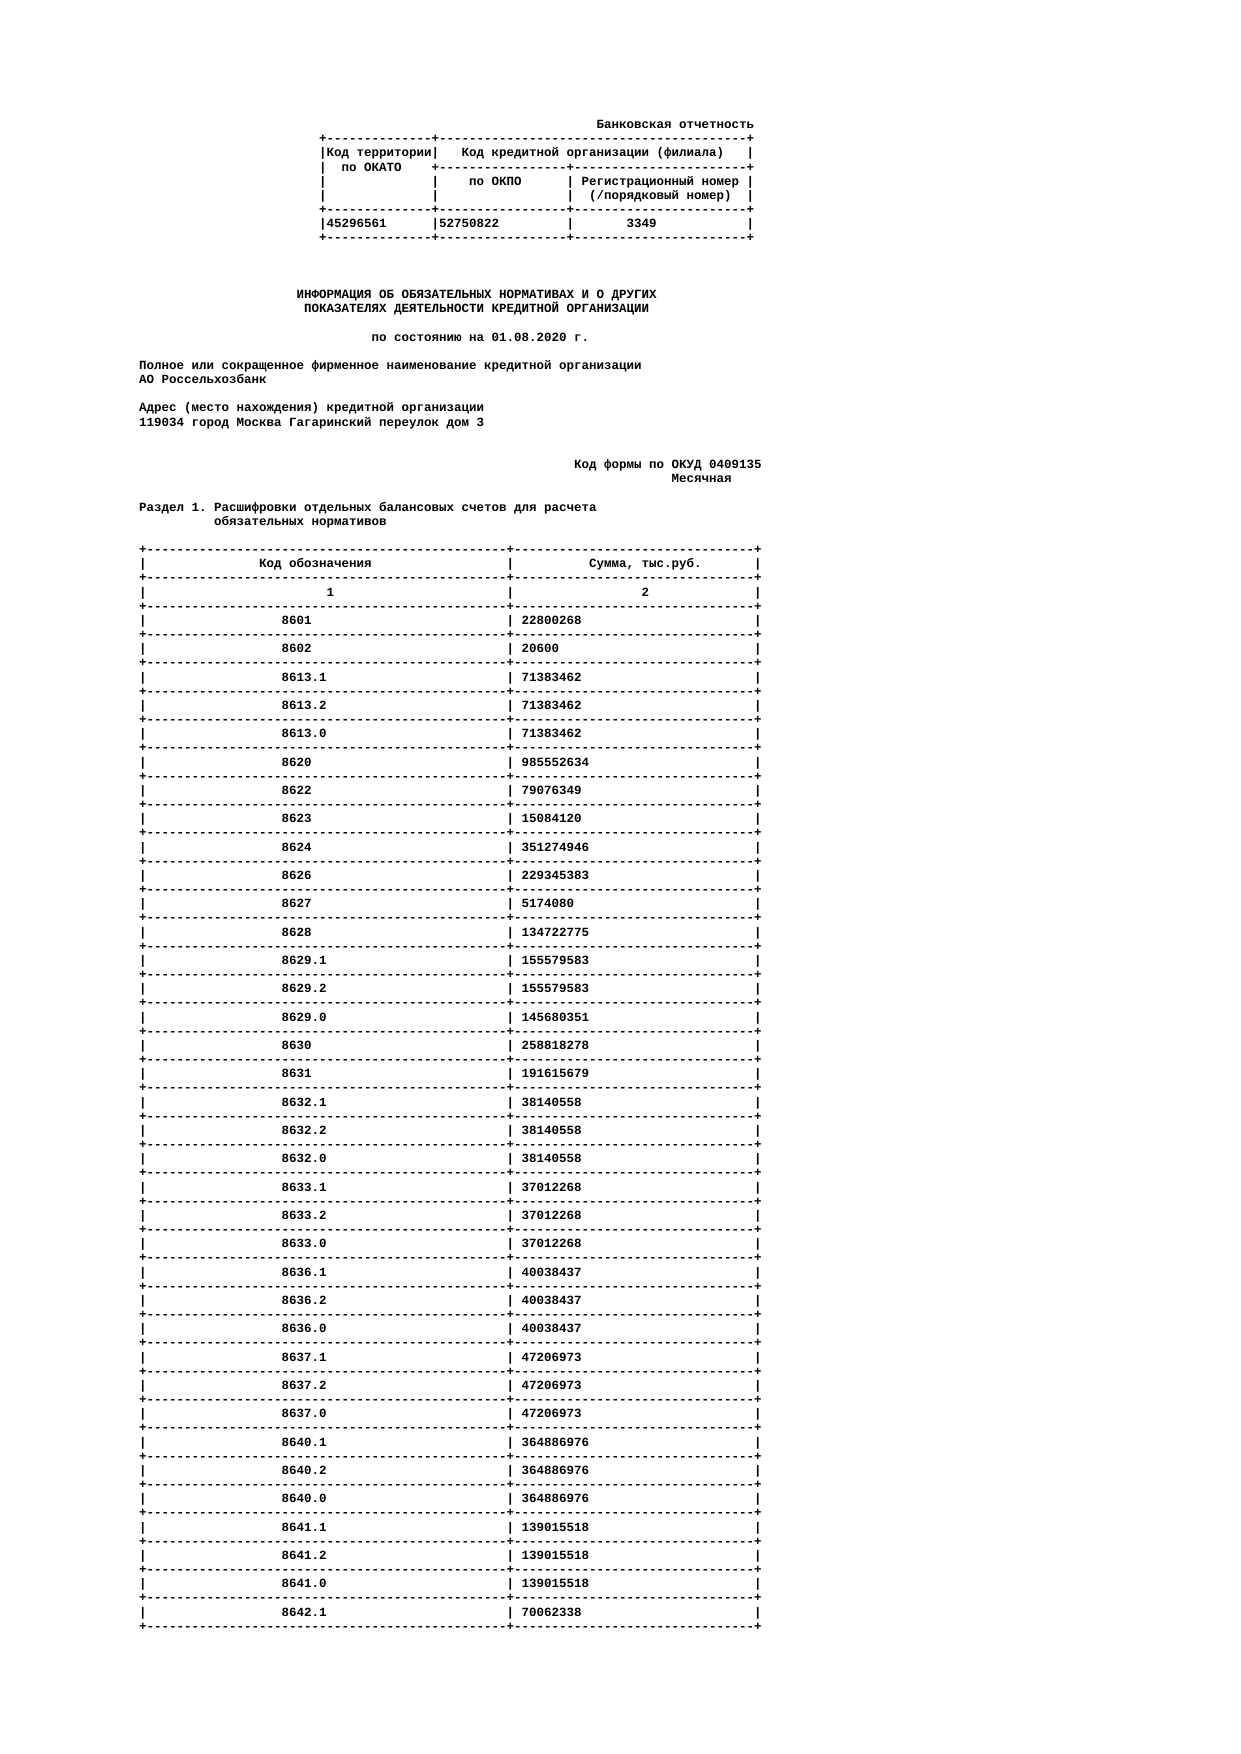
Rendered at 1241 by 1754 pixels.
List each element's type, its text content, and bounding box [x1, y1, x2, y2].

text +--------------+-----------------------------------------+ [139, 132, 1101, 146]
text +------------------------------------------------+--------------------------------+ [139, 968, 1101, 982]
text | 8636.0 | 40038437 | [139, 1322, 1101, 1336]
text +------------------------------------------------+--------------------------------+ [139, 1053, 1101, 1067]
text | 8640.0 | 364886976 | [139, 1492, 1101, 1506]
text +--------------+-----------------+-----------------------+ [139, 231, 1101, 246]
text | 8620 | 985552634 | [139, 756, 1101, 770]
text | 8613.1 | 71383462 | [139, 671, 1101, 685]
text ИНФОРМАЦИЯ ОБ ОБЯЗАТЕЛЬНЫХ НОРМАТИВАХ И О ДРУГИХ [139, 288, 1101, 302]
text | 8630 | 258818278 | [139, 1039, 1101, 1053]
text Код формы по ОКУД 0409135 [139, 458, 1101, 472]
text +------------------------------------------------+--------------------------------+ [139, 1025, 1101, 1039]
text +------------------------------------------------+--------------------------------+ [139, 1251, 1101, 1266]
text +------------------------------------------------+--------------------------------+ [139, 883, 1101, 897]
text +------------------------------------------------+--------------------------------+ [139, 1195, 1101, 1209]
text | 8627 | 5174080 | [139, 897, 1101, 911]
text +------------------------------------------------+--------------------------------+ [139, 628, 1101, 642]
text Полное или сокращенное фирменное наименование кредитной организации [139, 359, 1101, 373]
text |45296561 |52750822 | 3349 | [139, 217, 1101, 231]
text | 8601 | 22800268 | [139, 614, 1101, 628]
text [139, 1591, 1101, 1606]
text +------------------------------------------------+--------------------------------+ [139, 1166, 1101, 1181]
text | 8641.1 | 139015518 | [139, 1521, 1101, 1535]
text | 8626 | 229345383 | [139, 869, 1101, 883]
text +--------------+-----------------+-----------------------+ [139, 203, 1101, 217]
text +------------------------------------------------+--------------------------------+ [139, 1365, 1101, 1379]
text +------------------------------------------------+--------------------------------+ [139, 1110, 1101, 1124]
text +------------------------------------------------+--------------------------------+ [139, 826, 1101, 841]
text +------------------------------------------------+--------------------------------+ [139, 940, 1101, 954]
text +------------------------------------------------+--------------------------------+ [139, 1336, 1101, 1351]
text | 8640.1 | 364886976 | [139, 1436, 1101, 1450]
text | 8640.2 | 364886976 | [139, 1464, 1101, 1478]
text | 8613.2 | 71383462 | [139, 699, 1101, 713]
text ПОКАЗАТЕЛЯХ ДЕЯТЕЛЬНОСТИ КРЕДИТНОЙ ОРГАНИЗАЦИИ [139, 302, 1101, 316]
text Адрес (место нахождения) кредитной организации [139, 401, 1101, 416]
text | 8624 | 351274946 | [139, 841, 1101, 855]
text +------------------------------------------------+--------------------------------+ [139, 996, 1101, 1011]
text | Код обозначения | Сумма, тыс.руб. | [139, 557, 1101, 571]
text +------------------------------------------------+--------------------------------+ [139, 1280, 1101, 1294]
text +------------------------------------------------+--------------------------------+ [139, 600, 1101, 614]
text +------------------------------------------------+--------------------------------+ [139, 1478, 1101, 1492]
text | | | (/порядковый номер) | [139, 189, 1101, 203]
text +------------------------------------------------+--------------------------------+ [139, 855, 1101, 869]
text | 8636.2 | 40038437 | [139, 1294, 1101, 1308]
text | 8632.0 | 38140558 | [139, 1152, 1101, 1166]
text по состоянию на 01.08.2020 г. [139, 331, 1101, 345]
text | 8637.2 | 47206973 | [139, 1379, 1101, 1393]
text +------------------------------------------------+--------------------------------+ [139, 656, 1101, 671]
text Месячная [139, 472, 1101, 486]
text +------------------------------------------------+--------------------------------+ [139, 1138, 1101, 1152]
text +------------------------------------------------+--------------------------------+ [139, 1393, 1101, 1407]
text | 8637.1 | 47206973 | [139, 1351, 1101, 1365]
text +------------------------------------------------+--------------------------------+ [139, 1308, 1101, 1322]
text | 8622 | 79076349 | [139, 784, 1101, 798]
text +------------------------------------------------+--------------------------------+ [139, 911, 1101, 926]
text АО Россельхозбанк [139, 373, 1101, 387]
text | 8636.1 | 40038437 | [139, 1266, 1101, 1280]
text | 8629.2 | 155579583 | [139, 982, 1101, 996]
text +------------------------------------------------+--------------------------------+ [139, 571, 1101, 586]
text +------------------------------------------------+--------------------------------+ [139, 770, 1101, 784]
text | по ОКАТО +-----------------+-----------------------+ [139, 161, 1101, 175]
text | 8629.1 | 155579583 | [139, 954, 1101, 968]
text |Код территории| Код кредитной организации (филиала) | [139, 146, 1101, 161]
text | 8642.1 | 70062338 | [139, 1606, 1101, 1620]
text +------------------------------------------------+--------------------------------+ [139, 1081, 1101, 1096]
text | 8602 | 20600 | [139, 642, 1101, 656]
text | 8628 | 134722775 | [139, 926, 1101, 940]
text | 8632.1 | 38140558 | [139, 1096, 1101, 1110]
text | 8632.2 | 38140558 | [139, 1124, 1101, 1138]
text | 8623 | 15084120 | [139, 812, 1101, 826]
text +------------------------------------------------+--------------------------------+ [139, 741, 1101, 756]
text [139, 1563, 1101, 1577]
text | 8637.0 | 47206973 | [139, 1407, 1101, 1421]
text | 8641.0 | 139015518 | [139, 1577, 1101, 1591]
text | 8629.0 | 145680351 | [139, 1011, 1101, 1025]
text | 8641.2 | 139015518 | [139, 1549, 1101, 1563]
text | | по ОКПО | Регистрационный номер | [139, 175, 1101, 189]
text | 8613.0 | 71383462 | [139, 727, 1101, 741]
text +------------------------------------------------+--------------------------------+ [139, 543, 1101, 557]
text +------------------------------------------------+--------------------------------+ [139, 1421, 1101, 1436]
text +------------------------------------------------+--------------------------------+ [139, 1223, 1101, 1237]
text Банковская отчетность [139, 118, 1101, 132]
text 119034 город Москва Гагаринский переулок дом 3 [139, 416, 1101, 430]
text +------------------------------------------------+--------------------------------+ [139, 685, 1101, 699]
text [139, 1620, 1101, 1634]
text +------------------------------------------------+--------------------------------+ [139, 1506, 1101, 1521]
text | 8631 | 191615679 | [139, 1067, 1101, 1081]
text Раздел 1. Расшифровки отдельных балансовых счетов для расчета [139, 501, 1101, 515]
text | 8633.0 | 37012268 | [139, 1237, 1101, 1251]
text | 1 | 2 | [139, 586, 1101, 600]
text +------------------------------------------------+--------------------------------+ [139, 1450, 1101, 1464]
text | 8633.1 | 37012268 | [139, 1181, 1101, 1195]
text | 8633.2 | 37012268 | [139, 1209, 1101, 1223]
text +------------------------------------------------+--------------------------------+ [139, 1535, 1101, 1549]
text обязательных нормативов [139, 515, 1101, 529]
text +------------------------------------------------+--------------------------------+ [139, 713, 1101, 727]
text +------------------------------------------------+--------------------------------+ [139, 798, 1101, 812]
